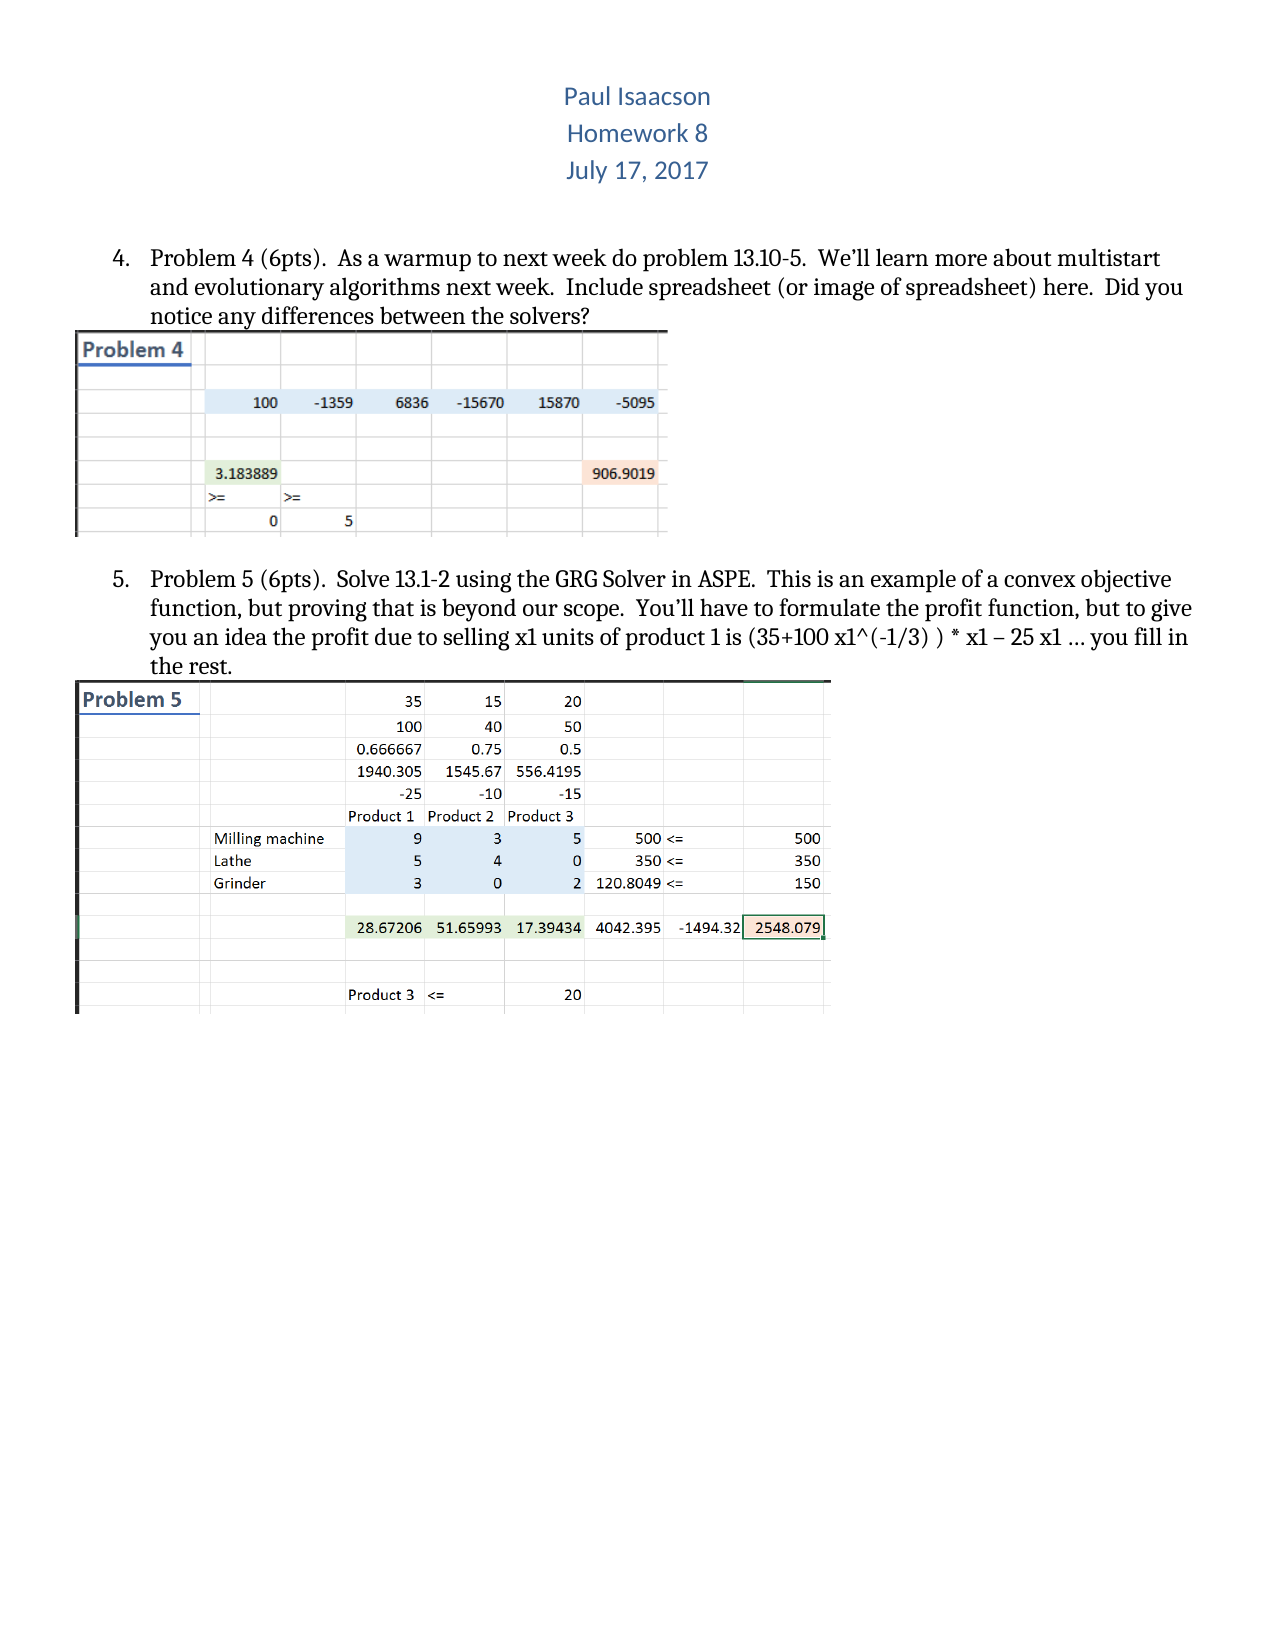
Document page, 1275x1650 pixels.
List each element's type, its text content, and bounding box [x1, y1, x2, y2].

list Problem 5 (6pts). Solve 13.1-2 using the GRG Solver in ASPE. This is an example of a convex objective function, but proving that is beyond our scope. You’ll have to formulate the profit function, but to give you an idea the profit due to selling x1 units of product 1 is (35+100 x1^(-1/3) ) * x1 – 25 x1 … you fill in the rest. [112, 565, 1200, 680]
picture [75, 330, 668, 537]
picture [75, 680, 831, 1014]
list Problem 4 (6pts). As a warmup to next week do problem 13.10-5. We’ll learn more about multistart and evolutionary algorithms next week. Include spreadsheet (or image of spreadsheet) here. Did you notice any differences between the solvers? [112, 244, 1200, 330]
